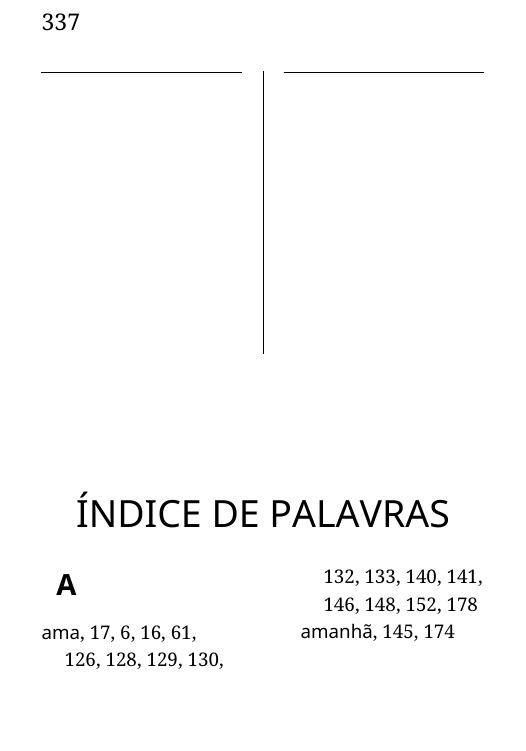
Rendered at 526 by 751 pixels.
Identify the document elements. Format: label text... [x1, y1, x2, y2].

text ama, 17, 6, 16, 61, 126, 128, 129, 130, 132, 133, 140, 141, 146, 148, 152, 178 [41, 619, 225, 672]
text ama, 17, 6, 16, 61, 126, 128, 129, 130, 132, 133, 140, 141, 146, 148, 152, 178 [300, 564, 484, 617]
subtitle A [56, 564, 225, 603]
text amanhã, 145, 174 [300, 619, 484, 644]
subtitle Índice de palavras [41, 488, 484, 539]
